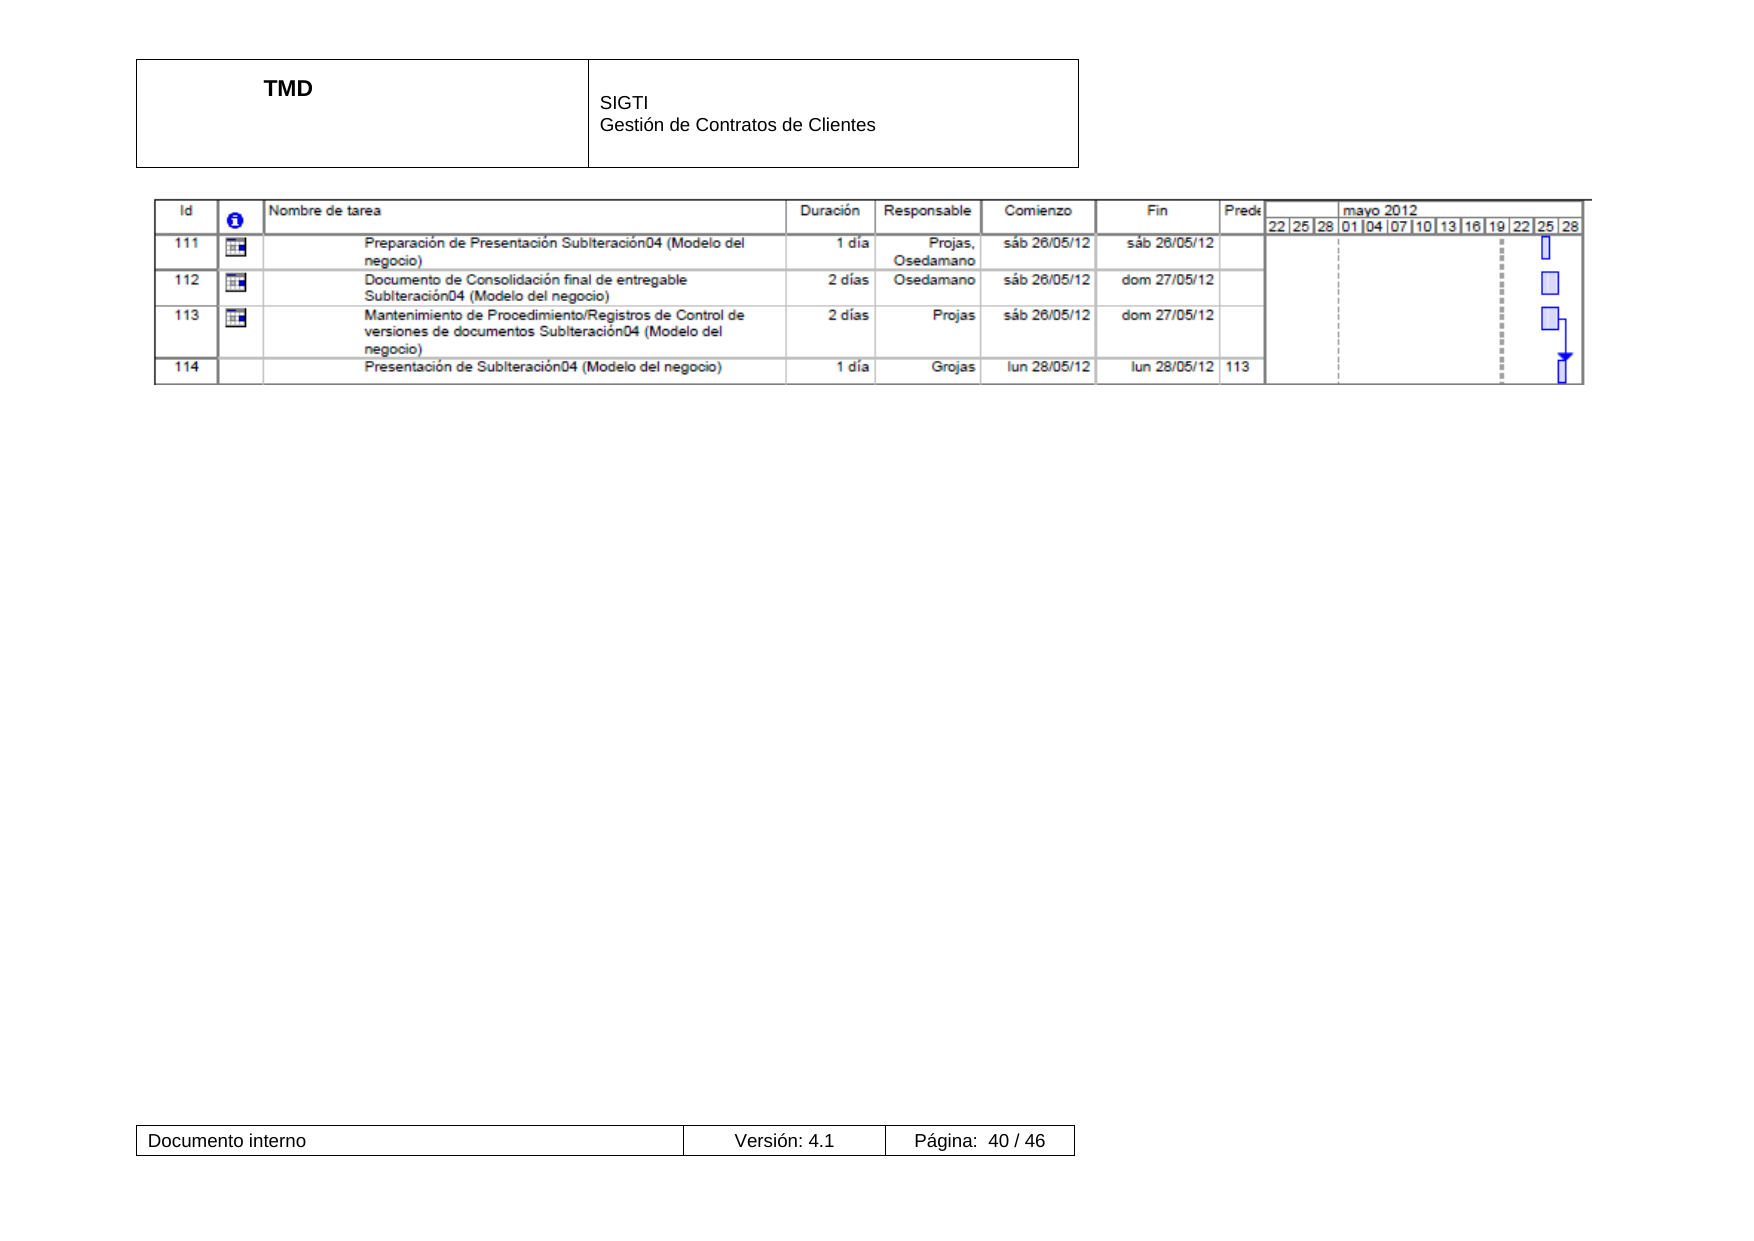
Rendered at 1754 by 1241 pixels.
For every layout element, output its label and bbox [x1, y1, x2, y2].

picture [147, 192, 1592, 385]
